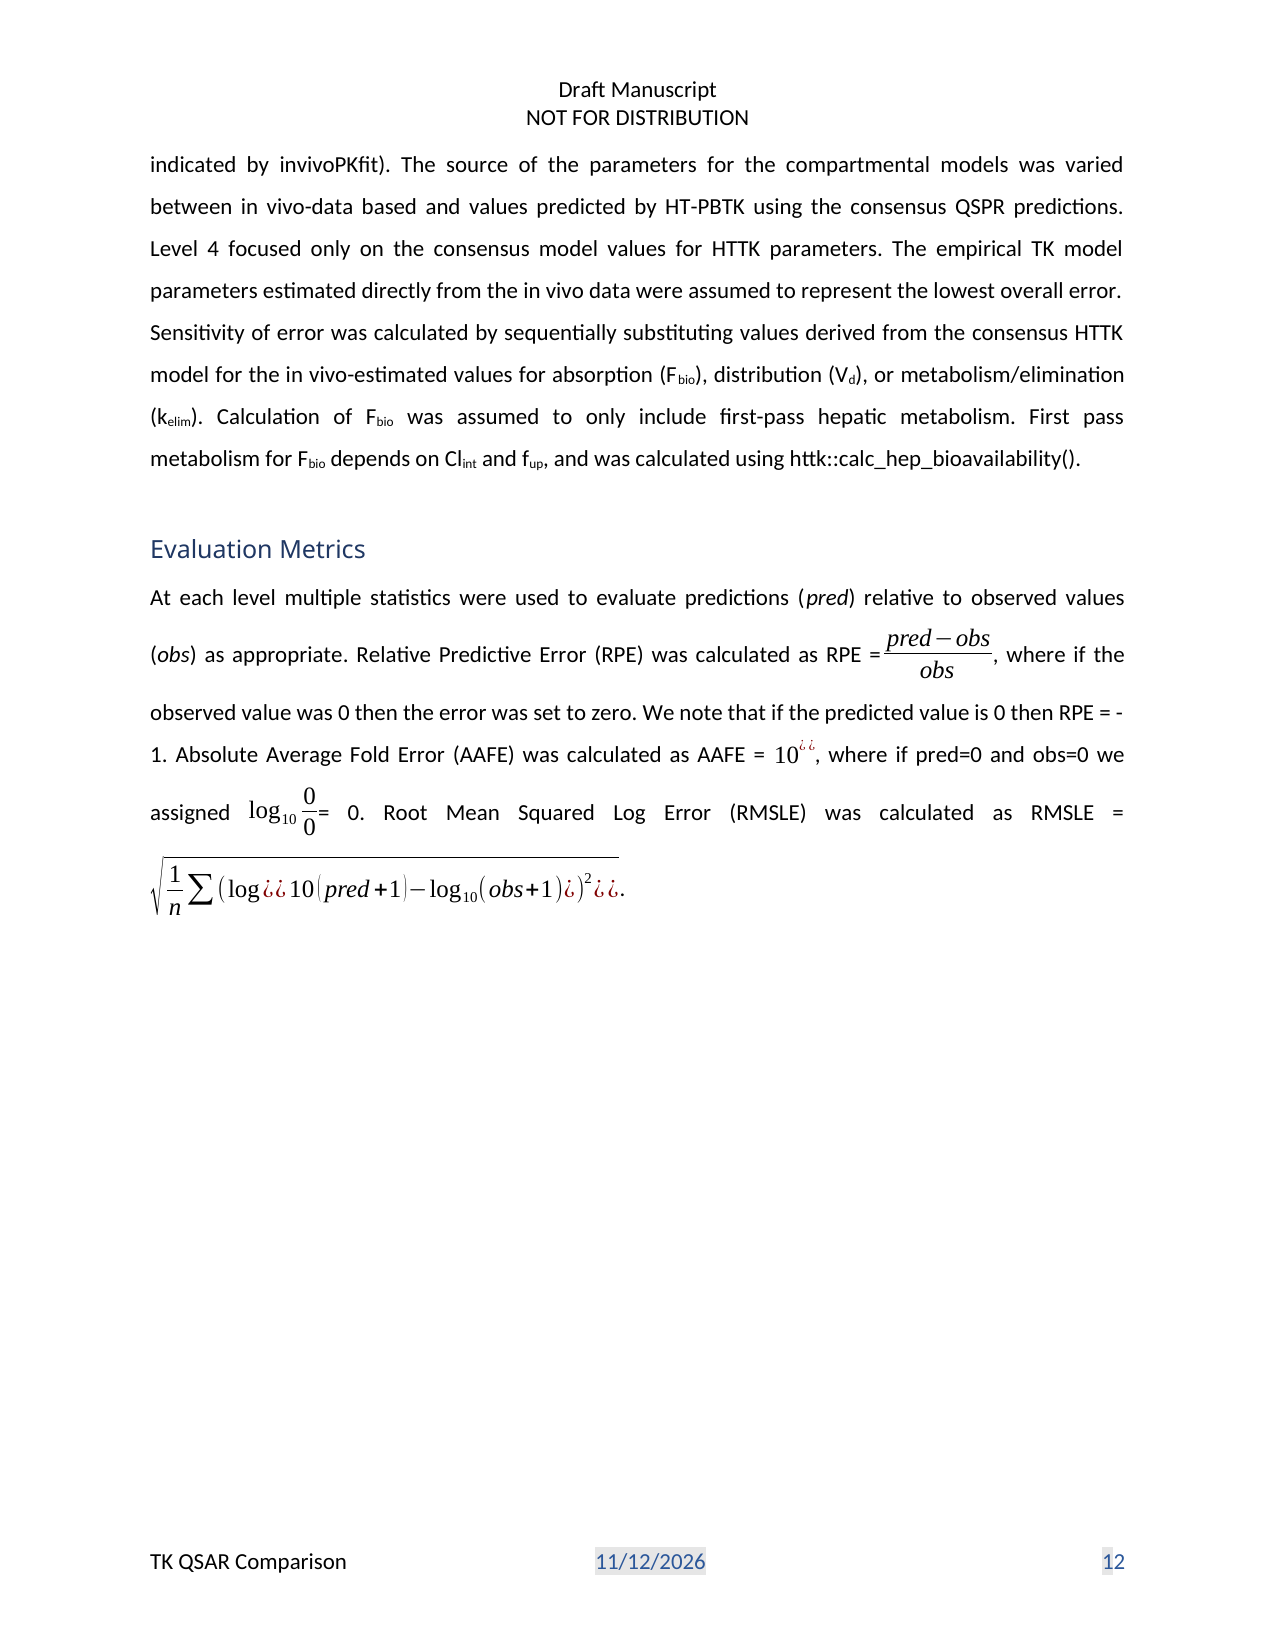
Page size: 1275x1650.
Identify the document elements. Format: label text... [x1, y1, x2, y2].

subtitle Evaluation Metrics [150, 532, 1125, 566]
text At each level multiple statistics were used to evaluate predictions (pred) relative to observed values (obs) as appropriate. Relative Predictive Error (RPE) was calculated as RPE =, where if the observed value was 0 then the error was set to zero. We note that if the predicted value is 0 then RPE = -1. Absolute Average Fold Error (AAFE) was calculated as AAFE = , where if pred=0 and obs=0 we assigned = 0. Root Mean Squared Log Error (RMSLE) was calculated as RMSLE = . [150, 583, 1125, 920]
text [150, 150, 1125, 472]
